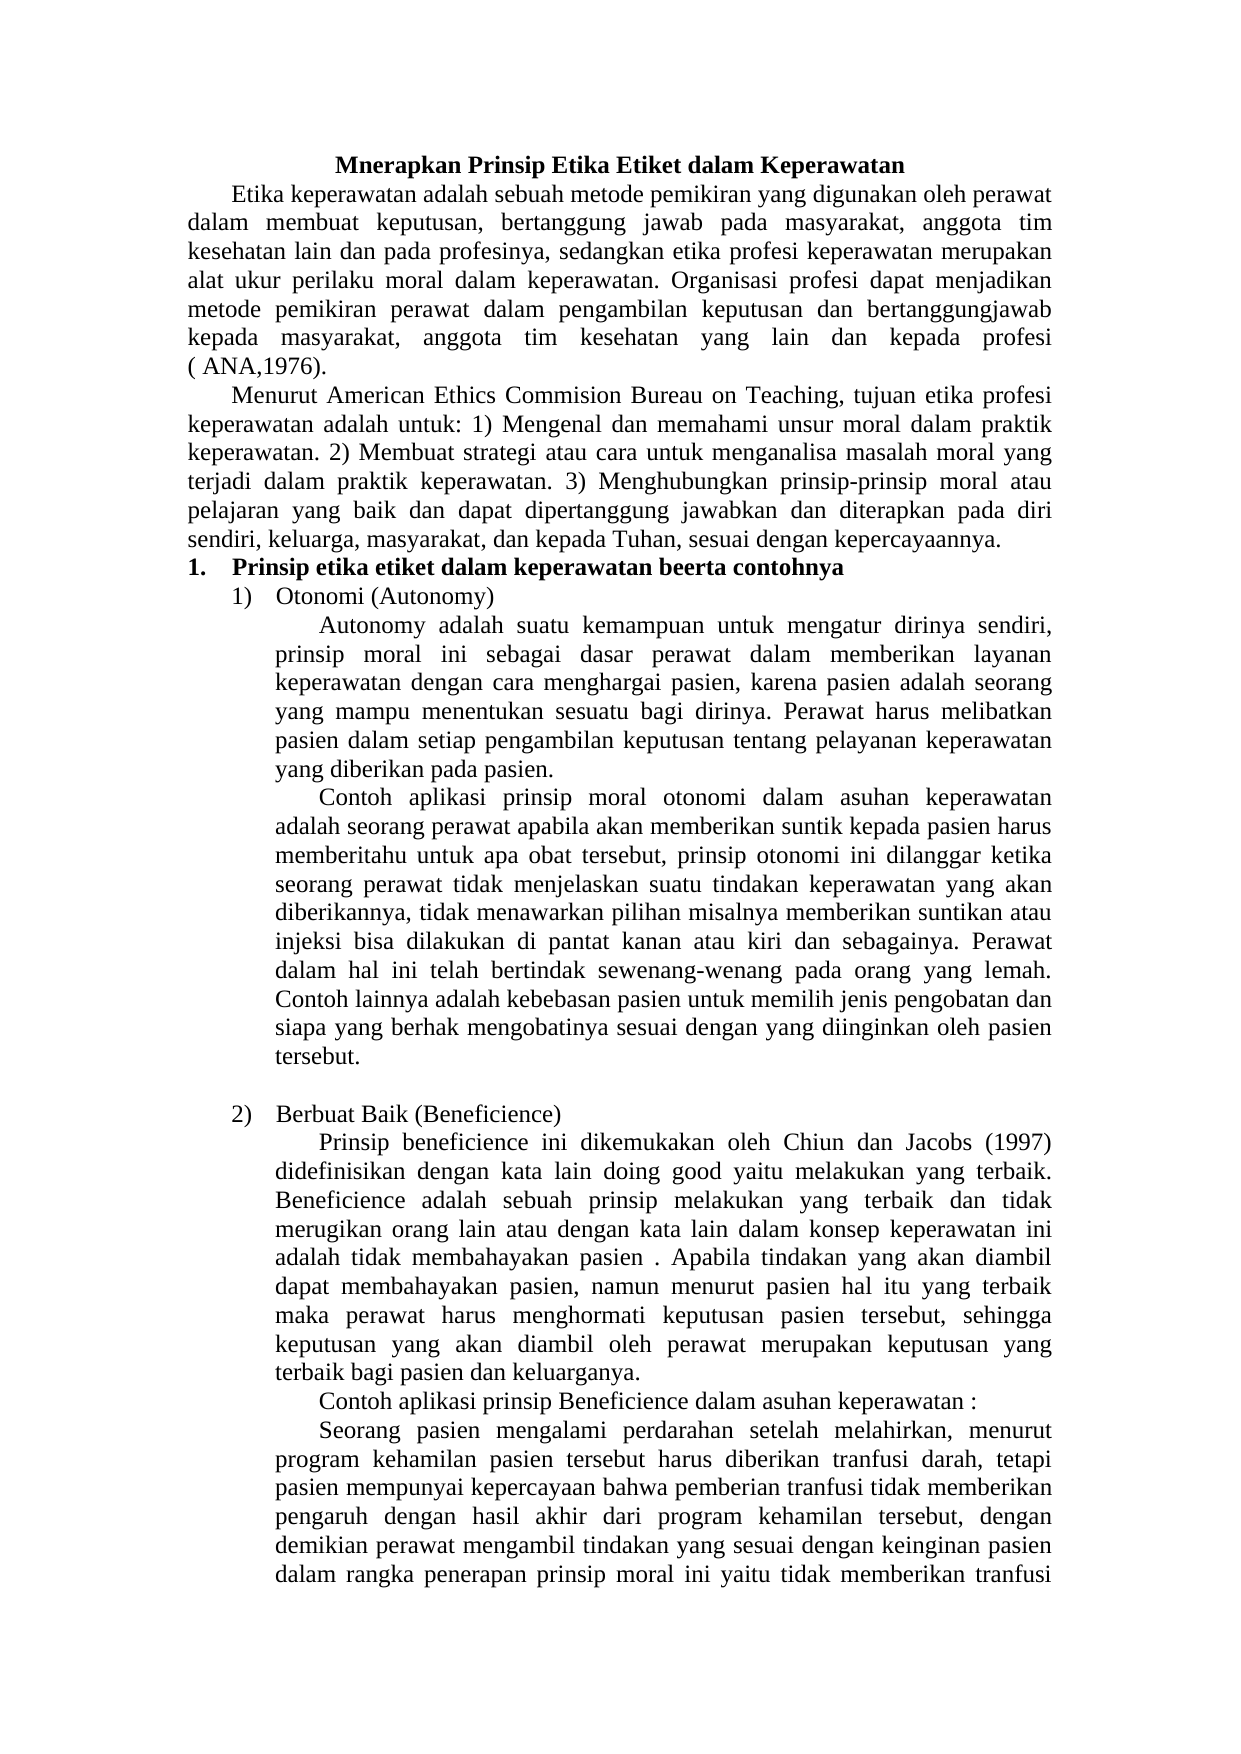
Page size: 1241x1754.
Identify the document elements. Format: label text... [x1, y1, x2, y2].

list Autonomy adalah suatu kemampuan untuk mengatur dirinya sendiri, prinsip moral ini sebagai dasar perawat dalam memberikan layanan keperawatan dengan cara menghargai pasien, karena pasien adalah seorang yang mampu menentukan sesuatu bagi dirinya. Perawat harus melibatkan pasien dalam setiap pengambilan keputusan tentang pelayanan keperawatan yang diberikan pada pasien. [275, 610, 1053, 782]
list Contoh aplikasi prinsip Beneficience dalam asuhan keperawatan : [275, 1386, 1053, 1415]
list Prinsip etika etiket dalam keperawatan beerta contohnya [187, 552, 1053, 581]
text Menurut American Ethics Commision Bureau on Teaching, tujuan etika profesi keperawatan adalah untuk: 1) Mengenal dan memahami unsur moral dalam praktik keperawatan. 2) Membuat strategi atau cara untuk menganalisa masalah moral yang terjadi dalam praktik keperawatan. 3) Menghubungkan prinsip-prinsip moral atau pelajaran yang baik dan dapat dipertanggung jawabkan dan diterapkan pada diri sendiri, keluarga, masyarakat, dan kepada Tuhan, sesuai dengan kepercayaannya. [187, 380, 1053, 552]
list Prinsip beneficience ini dikemukakan oleh Chiun dan Jacobs (1997) didefinisikan dengan kata lain doing good yaitu melakukan yang terbaik. Beneficience adalah sebuah prinsip melakukan yang terbaik dan tidak merugikan orang lain atau dengan kata lain dalam konsep keperawatan ini adalah tidak membahayakan pasien . Apabila tindakan yang akan diambil dapat membahayakan pasien, namun menurut pasien hal itu yang terbaik maka perawat harus menghormati keputusan pasien tersebut, sehingga keputusan yang akan diambil oleh perawat merupakan keputusan yang terbaik bagi pasien dan keluarganya. [275, 1127, 1053, 1386]
text Mnerapkan Prinsip Etika Etiket dalam Keperawatan [187, 150, 1053, 179]
list Otonomi (Autonomy) [231, 581, 1053, 610]
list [275, 1415, 1053, 1587]
list Contoh aplikasi prinsip moral otonomi dalam asuhan keperawatan adalah seorang perawat apabila akan memberikan suntik kepada pasien harus memberitahu untuk apa obat tersebut, prinsip otonomi ini dilanggar ketika seorang perawat tidak menjelaskan suatu tindakan keperawatan yang akan diberikannya, tidak menawarkan pilihan misalnya memberikan suntikan atau injeksi bisa dilakukan di pantat kanan atau kiri dan sebagainya. Perawat dalam hal ini telah bertindak sewenang-wenang pada orang yang lemah. Contoh lainnya adalah kebebasan pasien untuk memilih jenis pengobatan dan siapa yang berhak mengobatinya sesuai dengan yang diinginkan oleh pasien tersebut. [275, 782, 1053, 1070]
text Etika keperawatan adalah sebuah metode pemikiran yang digunakan oleh perawat dalam membuat keputusan, bertanggung jawab pada masyarakat, anggota tim kesehatan lain dan pada profesinya, sedangkan etika profesi keperawatan merupakan alat ukur perilaku moral dalam keperawatan. Organisasi profesi dapat menjadikan metode pemikiran perawat dalam pengambilan keputusan dan bertanggungjawab kepada masyarakat, anggota tim kesehatan yang lain dan kepada profesi ( ANA,1976). [187, 179, 1053, 380]
list Berbuat Baik (Beneficience) [231, 1099, 1053, 1127]
